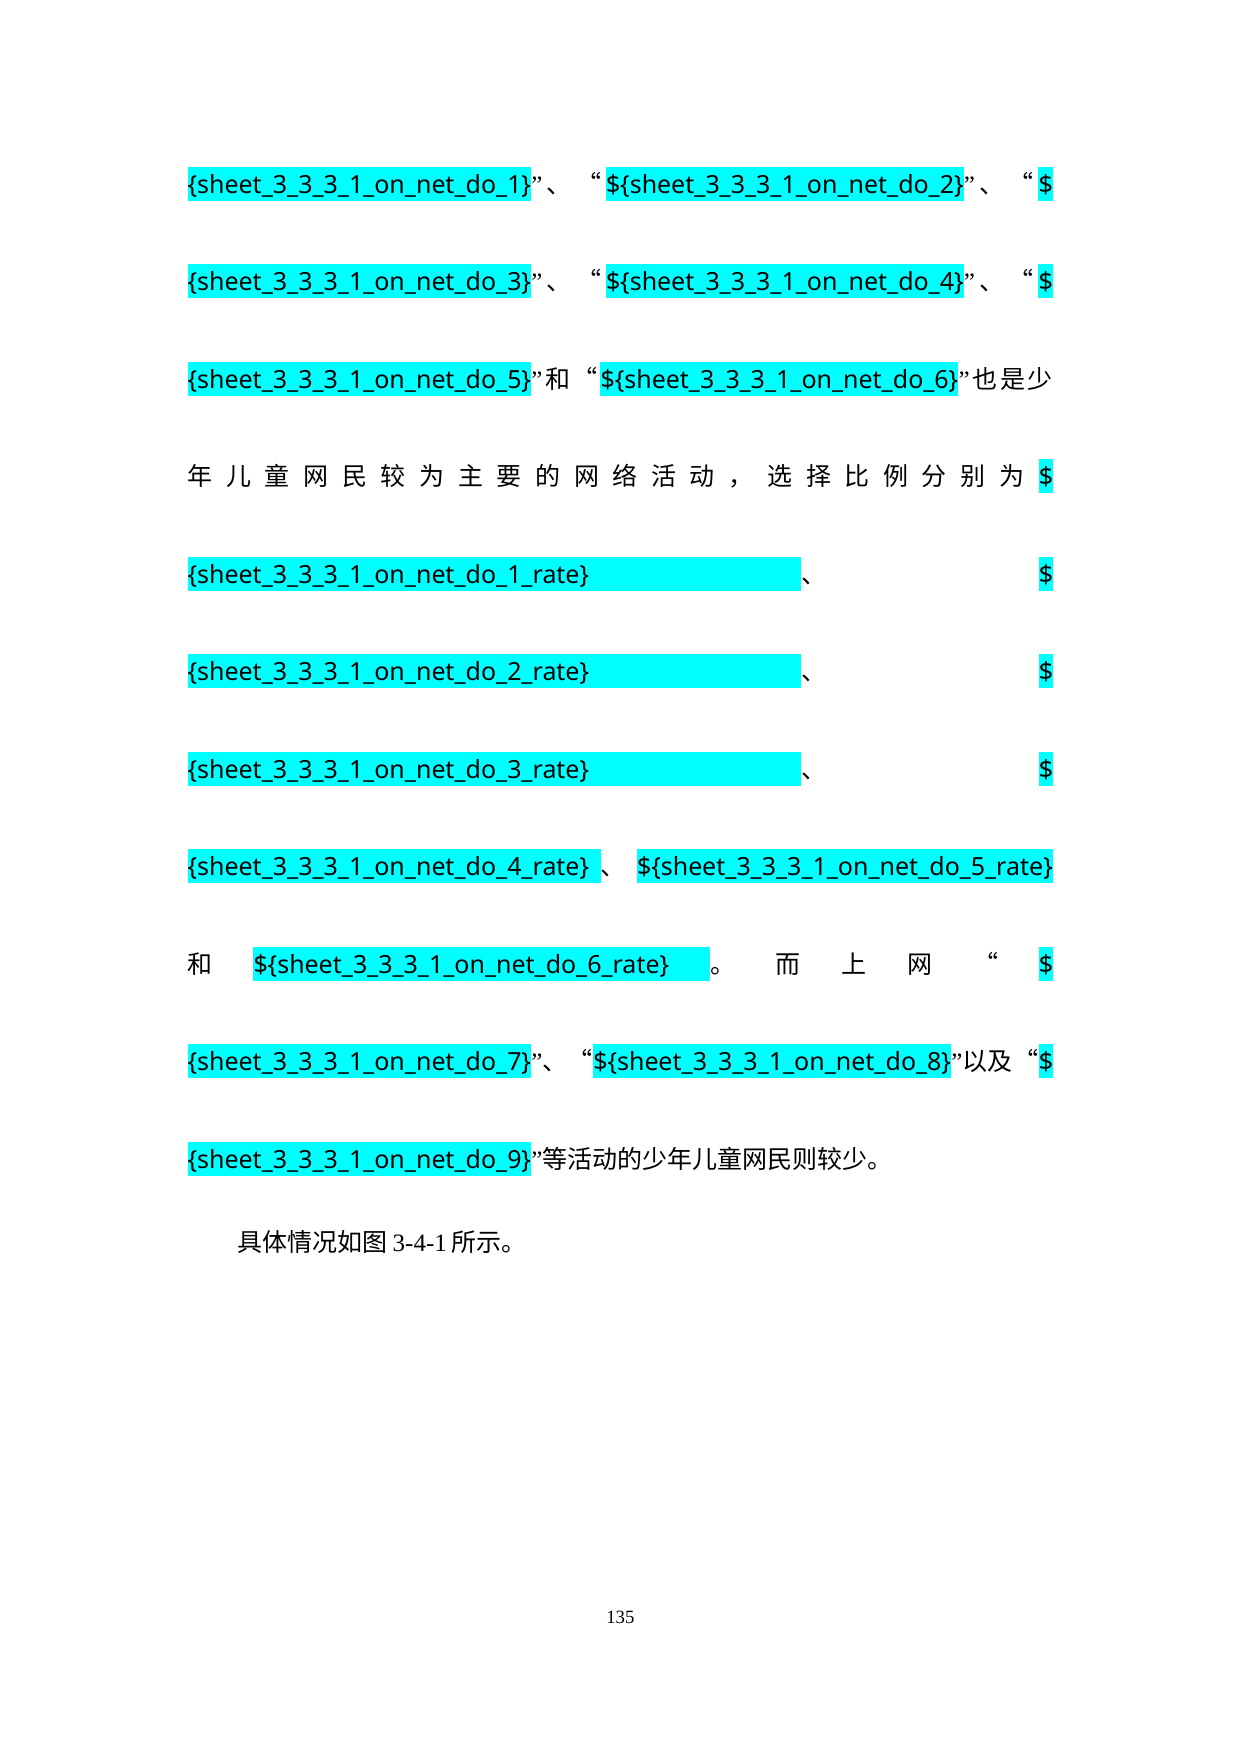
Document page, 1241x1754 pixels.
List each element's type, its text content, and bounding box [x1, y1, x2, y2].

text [187, 150, 1053, 1190]
text 具体情况如图3-4-1所示。 [187, 1208, 1053, 1273]
